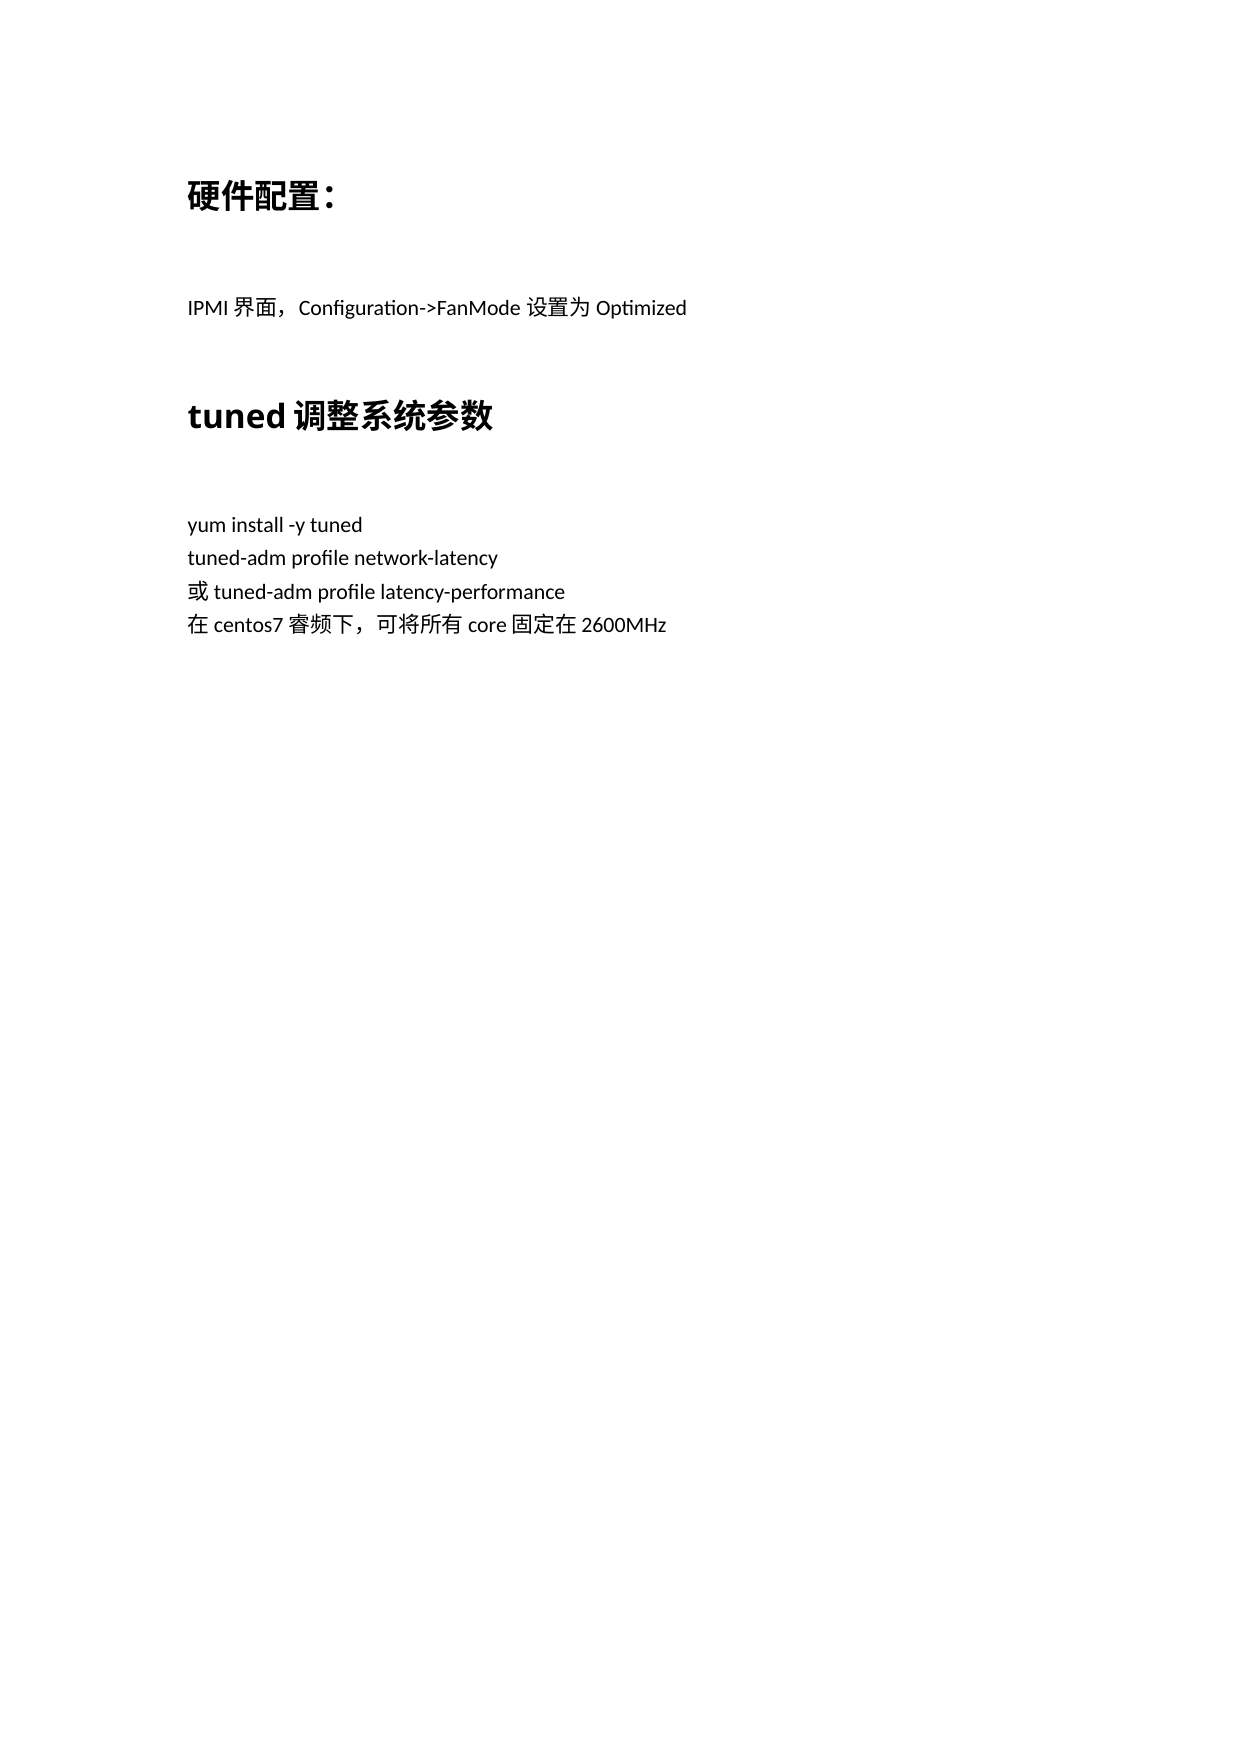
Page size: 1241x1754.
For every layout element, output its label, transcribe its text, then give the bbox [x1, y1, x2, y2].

text 在centos7 睿频下，可将所有core固定在2600MHz [187, 606, 1053, 639]
subtitle 硬件配置： [187, 162, 1053, 227]
text 或tuned-adm profile latency-performance [187, 574, 1053, 606]
subtitle tuned调整系统参数 [187, 381, 1053, 446]
text IPMI界面，Configuration->FanMode 设置为Optimized [187, 289, 1053, 322]
text yum install -y tuned [187, 509, 1053, 541]
text tuned-adm profile network-latency [187, 541, 1053, 574]
